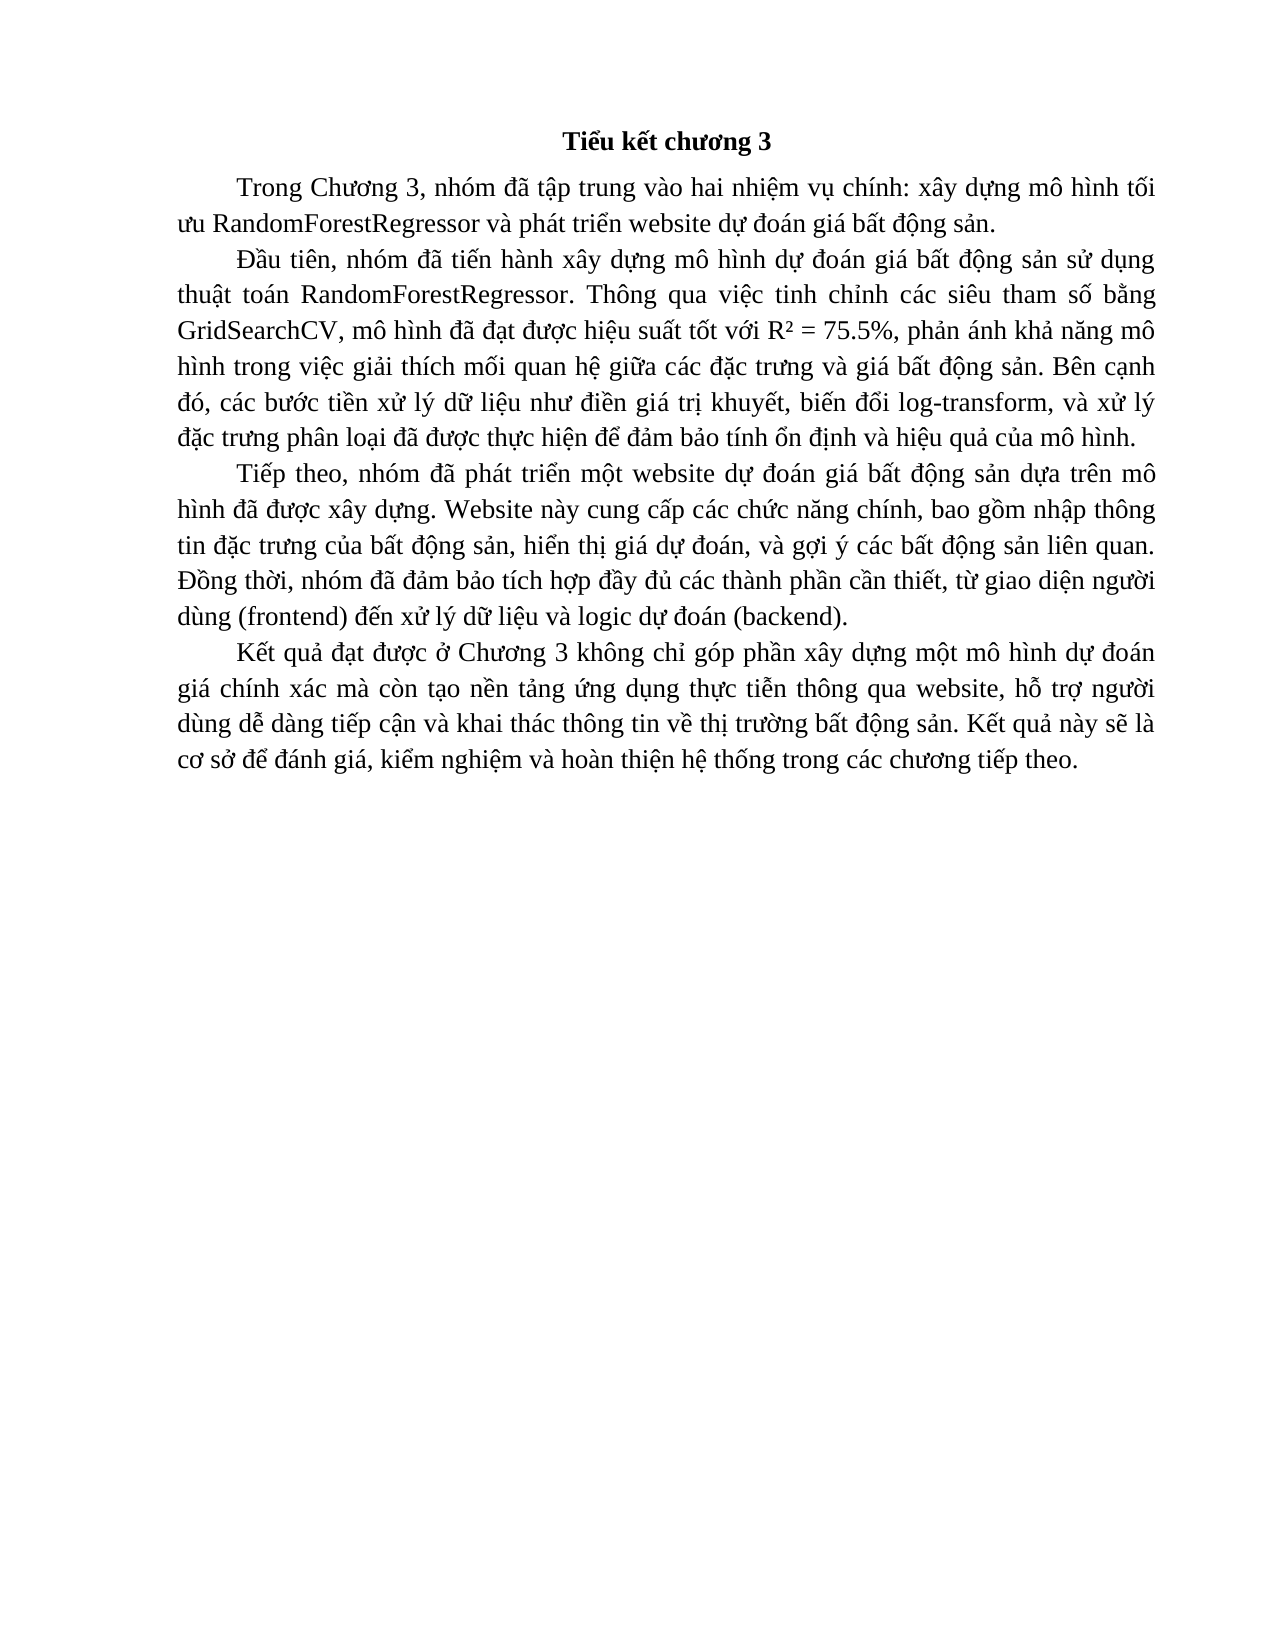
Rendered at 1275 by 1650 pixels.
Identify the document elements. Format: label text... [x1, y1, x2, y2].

text Tiếp theo, nhóm đã phát triển một website dự đoán giá bất động sản dựa trên mô hình đã được xây dựng. Website này cung cấp các chức năng chính, bao gồm nhập thông tin đặc trưng của bất động sản, hiển thị giá dự đoán, và gợi ý các bất động sản liên quan. Đồng thời, nhóm đã đảm bảo tích hợp đầy đủ các thành phần cần thiết, từ giao diện người dùng (frontend) đến xử lý dữ liệu và logic dự đoán (backend). [177, 457, 1156, 631]
text Kết quả đạt được ở Chương 3 không chỉ góp phần xây dựng một mô hình dự đoán giá chính xác mà còn tạo nền tảng ứng dụng thực tiễn thông qua website, hỗ trợ người dùng dễ dàng tiếp cận và khai thác thông tin về thị trường bất động sản. Kết quả này sẽ là cơ sở để đánh giá, kiểm nghiệm và hoàn thiện hệ thống trong các chương tiếp theo. [177, 636, 1156, 774]
text Trong Chương 3, nhóm đã tập trung vào hai nhiệm vụ chính: xây dựng mô hình tối ưu RandomForestRegressor và phát triển website dự đoán giá bất động sản. [177, 171, 1156, 238]
text Đầu tiên, nhóm đã tiến hành xây dựng mô hình dự đoán giá bất động sản sử dụng thuật toán RandomForestRegressor. Thông qua việc tinh chỉnh các siêu tham số bằng GridSearchCV, mô hình đã đạt được hiệu suất tốt với R² = 75.5%, phản ánh khả năng mô hình trong việc giải thích mối quan hệ giữa các đặc trưng và giá bất động sản. Bên cạnh đó, các bước tiền xử lý dữ liệu như điền giá trị khuyết, biến đổi log-transform, và xử lý đặc trưng phân loại đã được thực hiện để đảm bảo tính ổn định và hiệu quả của mô hình. [177, 243, 1156, 453]
text Tiểu kết chương 3 [177, 125, 1156, 156]
